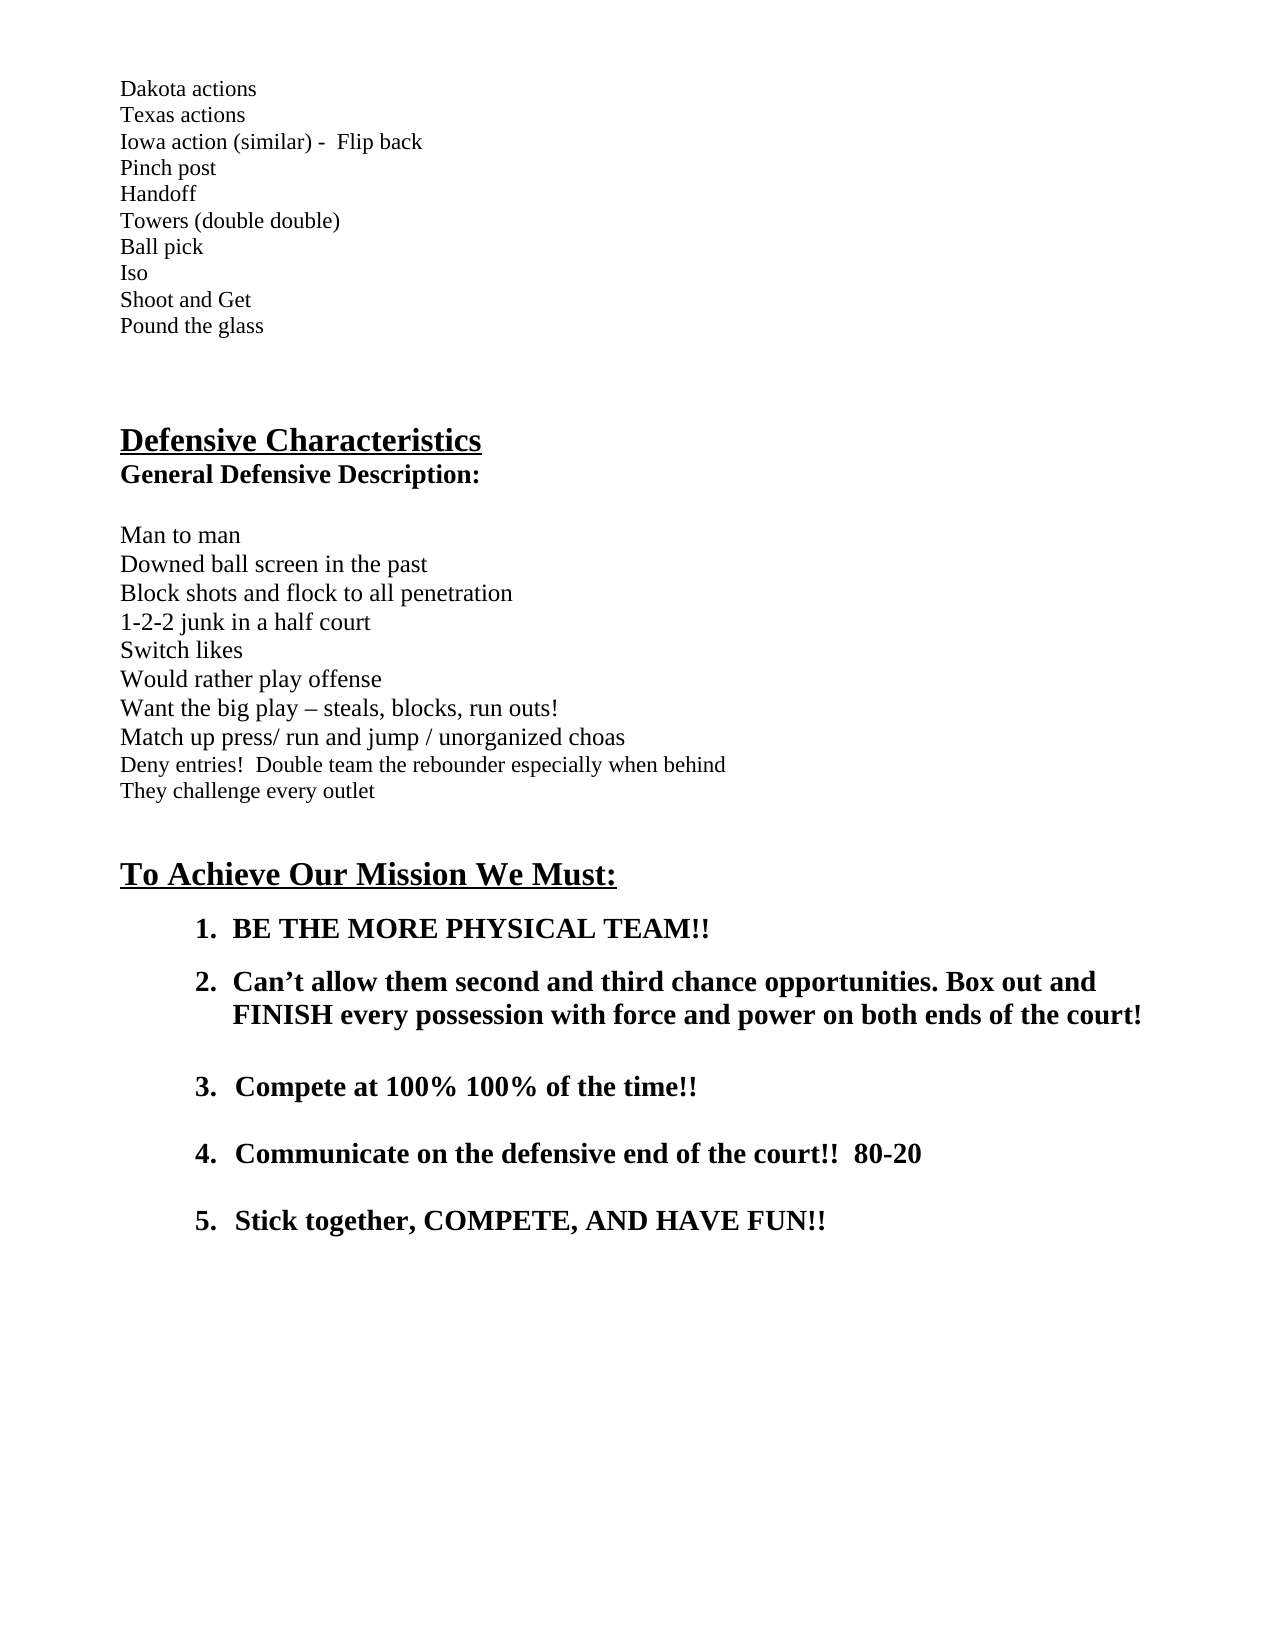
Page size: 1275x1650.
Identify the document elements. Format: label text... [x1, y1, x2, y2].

text Handoff [120, 180, 1155, 207]
subtitle Switch likes [120, 636, 1155, 664]
text Match up press/ run and jump / unorganized choas [120, 722, 1155, 751]
text Ball pick [120, 233, 1155, 259]
subtitle General Defensive Description: [120, 458, 1155, 489]
text Texas actions [120, 101, 1155, 128]
title Communicate on the defensive end of the court!! 80-20 [195, 1136, 1155, 1170]
title Compete at 100% 100% of the time!! [195, 1069, 1155, 1103]
text Towers (double double) [120, 207, 1155, 233]
title Stick together, COMPETE, AND HAVE FUN!! [195, 1203, 1155, 1237]
text Deny entries! Double team the rebounder especially when behind [120, 751, 1155, 777]
title To Achieve Our Mission We Must: [120, 854, 1155, 892]
text Iso [120, 259, 1155, 286]
subtitle 1-2-2 junk in a half court [120, 607, 1155, 636]
text They challenge every outlet [120, 777, 1155, 803]
text Dakota actions [120, 75, 1155, 101]
title Can’t allow them second and third chance opportunities. Box out and FINISH every possession with force and power on both ends of the court! [195, 964, 1155, 1031]
subtitle Want the big play – steals, blocks, run outs! [120, 693, 1155, 722]
subtitle Man to man [120, 521, 1155, 549]
subtitle Would rather play offense [120, 664, 1155, 693]
text Pound the glass [120, 312, 1155, 367]
subtitle Defensive Characteristics [120, 420, 1155, 458]
subtitle Downed ball screen in the past [120, 549, 1155, 578]
title BE THE MORE PHYSICAL TEAM!! [195, 911, 1155, 945]
text Iowa action (similar) - Flip back [120, 128, 1155, 154]
text Shoot and Get [120, 286, 1155, 312]
text Pinch post [120, 154, 1155, 180]
subtitle Block shots and flock to all penetration [120, 578, 1155, 607]
